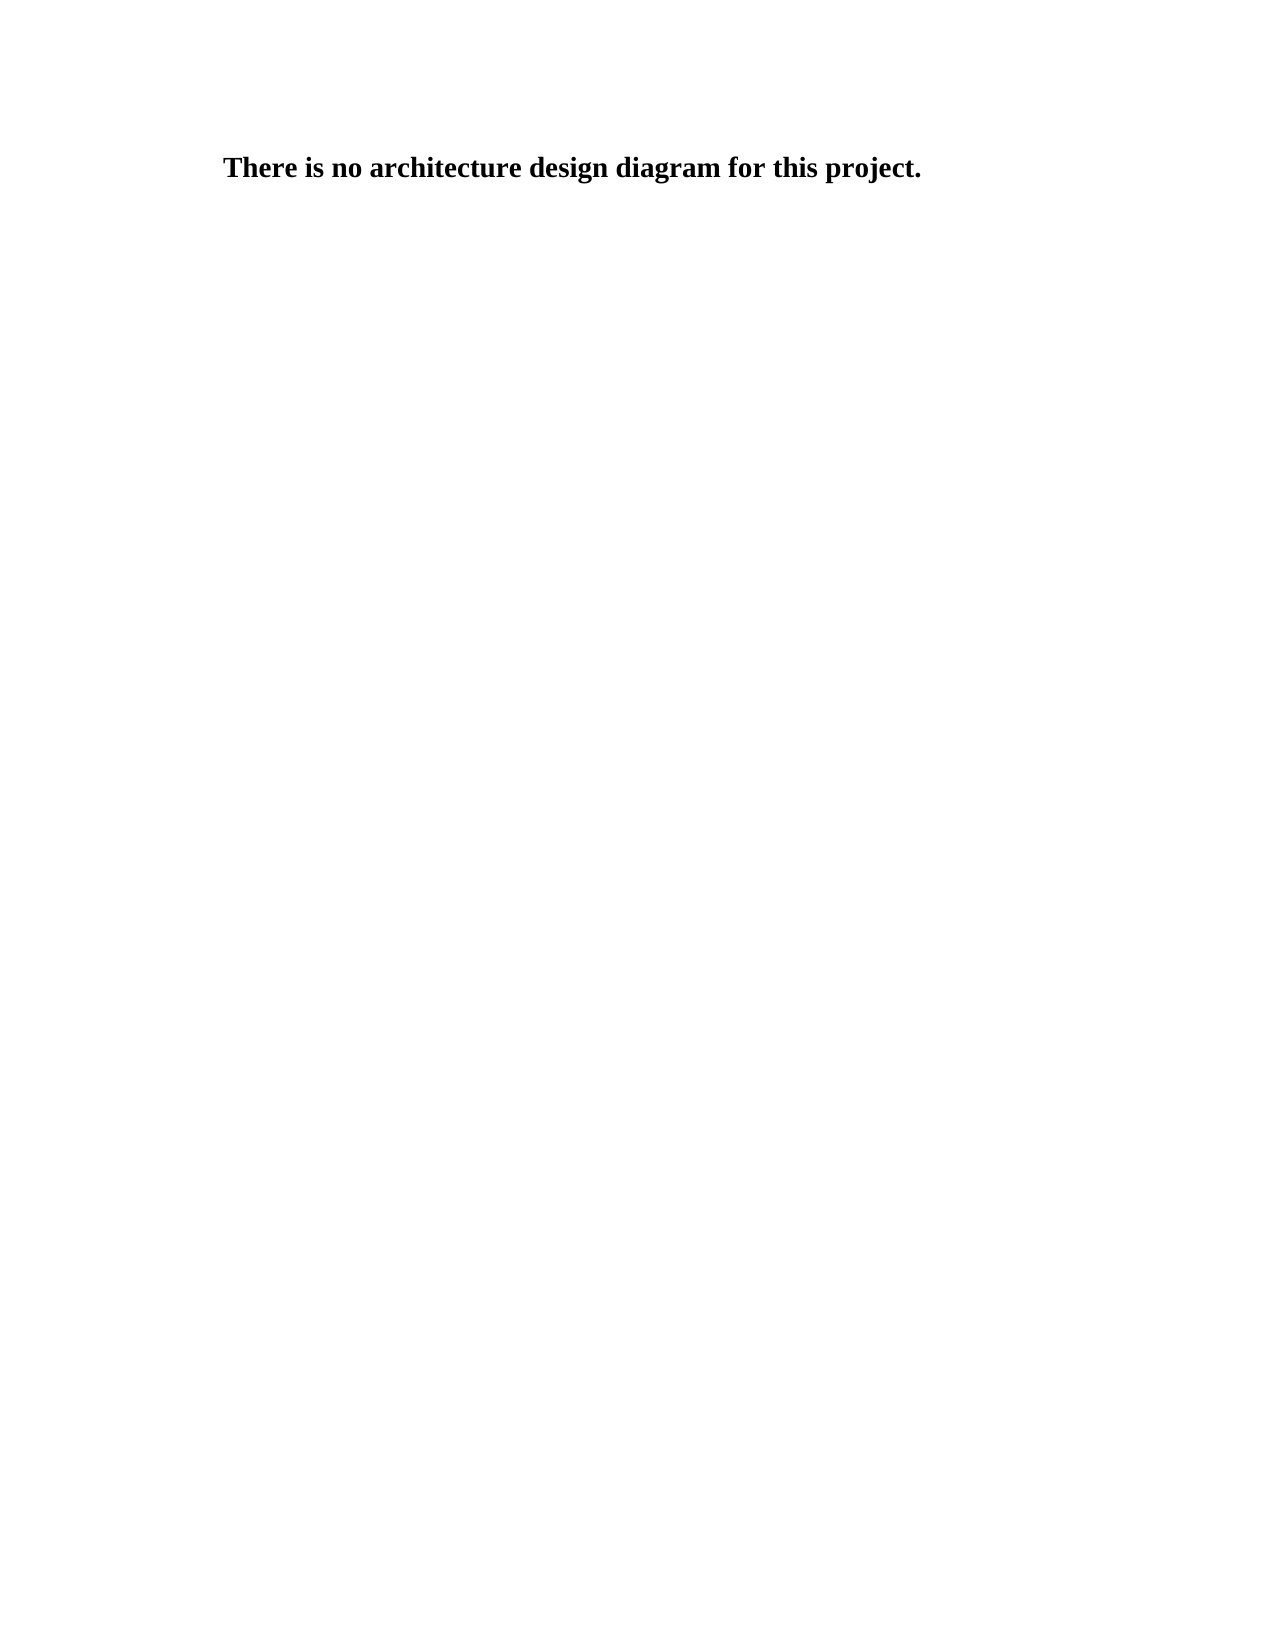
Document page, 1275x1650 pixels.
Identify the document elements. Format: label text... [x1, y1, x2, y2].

text There is no architecture design diagram for this project. [150, 150, 1125, 183]
